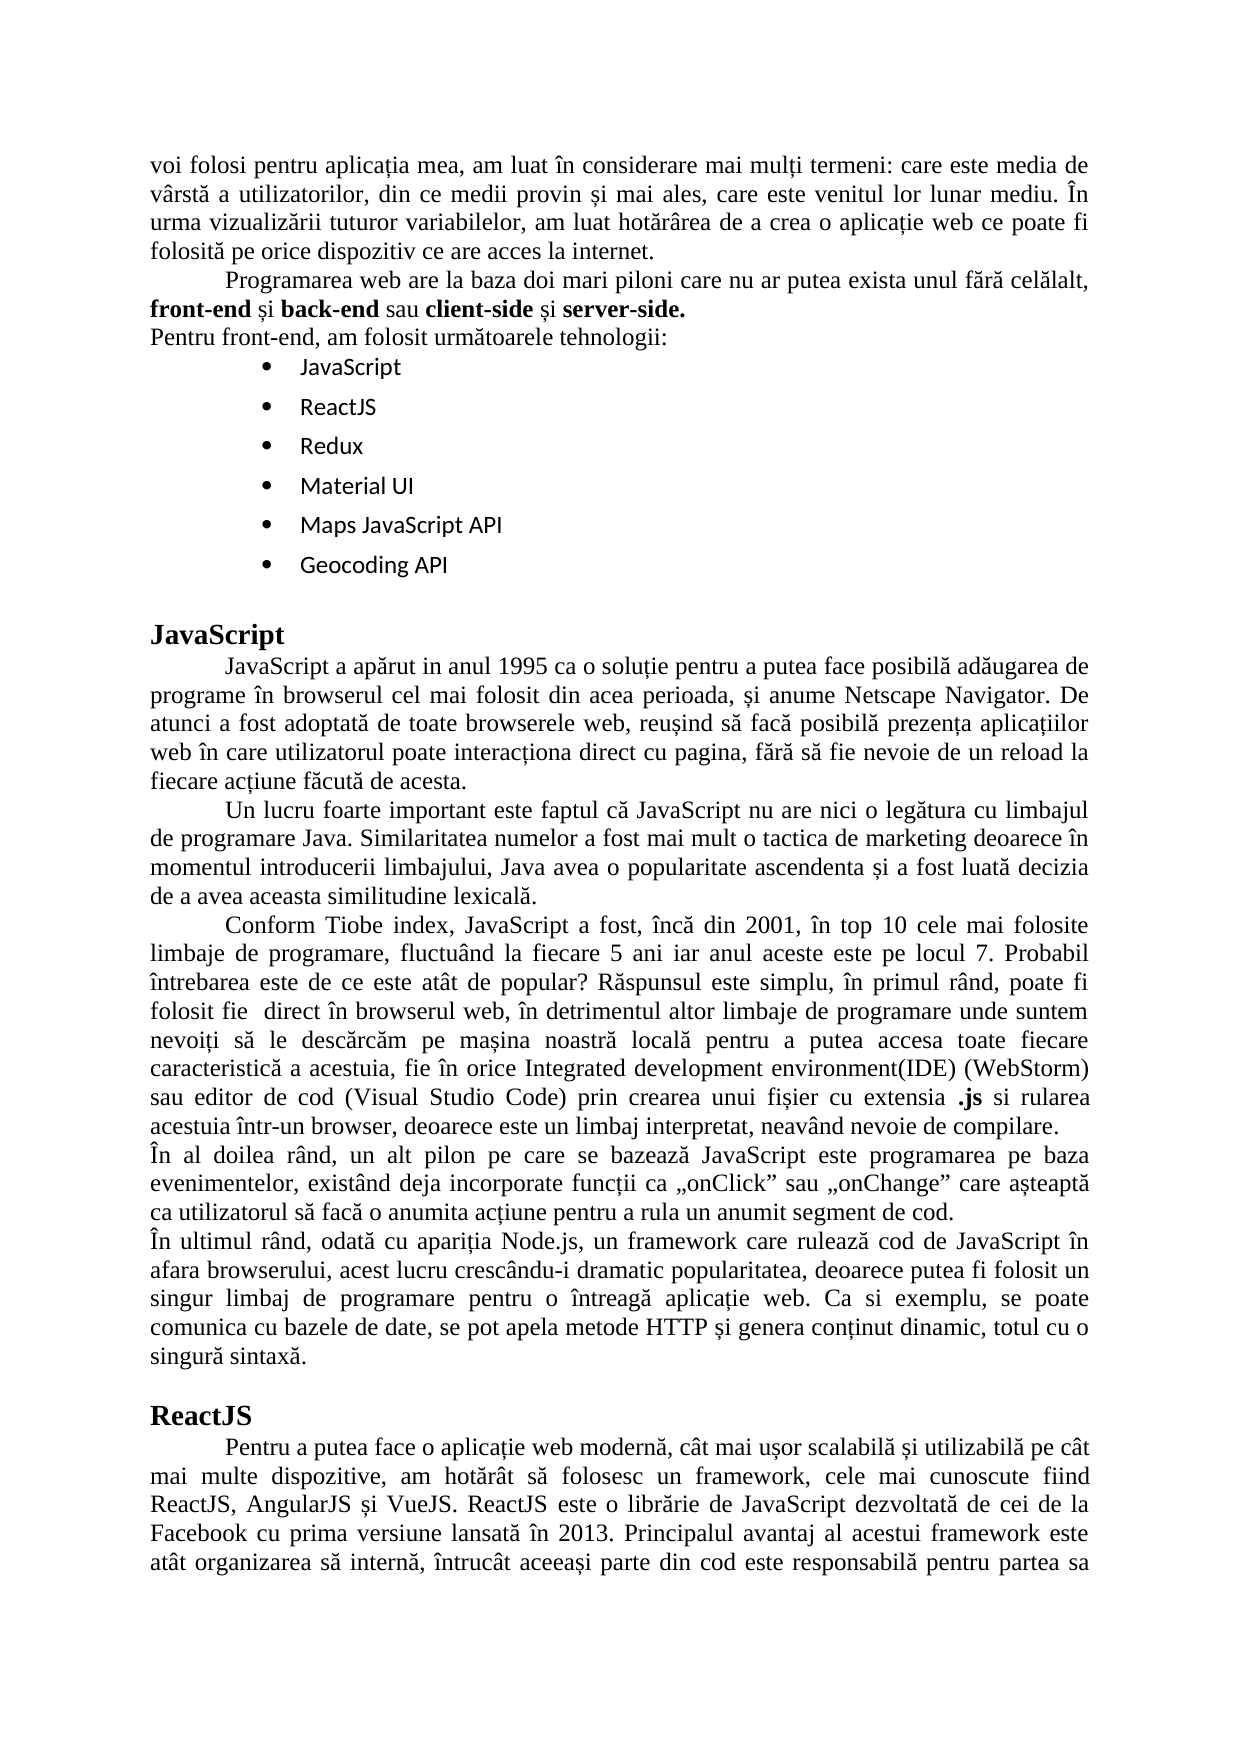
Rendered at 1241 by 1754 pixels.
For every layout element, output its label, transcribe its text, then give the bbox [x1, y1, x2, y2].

text ReactJS [150, 1398, 1090, 1432]
text Pentru front-end, am folosit următoarele tehnologii: [150, 322, 1090, 351]
text În ultimul rând, odată cu apariția Node.js, un framework care rulează cod de JavaScript în afara browserului, acest lucru crescându-i dramatic popularitatea, deoarece putea fi folosit un singur limbaj de programare pentru o întreagă aplicație web. Ca si exemplu, se poate comunica cu bazele de date, se pot apela metode HTTP și genera conținut dinamic, totul cu o singură sintaxă. [150, 1226, 1090, 1370]
text Un lucru foarte important este faptul că JavaScript nu are nici o legătura cu limbajul de programare Java. Similaritatea numelor a fost mai mult o tactica de marketing deoarece în momentul introducerii limbajului, Java avea o popularitate ascendenta și a fost luată decizia de a avea aceasta similitudine lexicală. [150, 795, 1090, 910]
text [150, 150, 1090, 265]
text JavaScript [150, 617, 1090, 651]
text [150, 1432, 1090, 1576]
list JavaScript [262, 351, 1090, 382]
text JavaScript a apărut in anul 1995 ca o soluție pentru a putea face posibilă adăugarea de programe în browserul cel mai folosit din acea perioada, și anume Netscape Navigator. De atunci a fost adoptată de toate browserele web, reușind să facă posibilă prezența aplicațiilor web în care utilizatorul poate interacționa direct cu pagina, fără să fie nevoie de un reload la fiecare acțiune făcută de acesta. [150, 651, 1090, 795]
text Programarea web are la baza doi mari piloni care nu ar putea exista unul fără celălalt, front-end și back-end sau client-side și server-side. [150, 265, 1090, 322]
list Maps JavaScript API [262, 509, 1090, 540]
list Redux [262, 430, 1090, 461]
list Material UI [262, 470, 1090, 501]
list Geocoding API [262, 549, 1090, 580]
text Conform Tiobe index, JavaScript a fost, încă din 2001, în top 10 cele mai folosite limbaje de programare, fluctuând la fiecare 5 ani iar anul aceste este pe locul 7. Probabil întrebarea este de ce este atât de popular? Răspunsul este simplu, în primul rând, poate fi folosit fie direct în browserul web, în detrimentul altor limbaje de programare unde suntem nevoiți să le descărcăm pe mașina noastră locală pentru a putea accesa toate fiecare caracteristică a acestuia, fie în orice Integrated development environment(IDE) (WebStorm) sau editor de cod (Visual Studio Code) prin crearea unui fișier cu extensia .js si rularea acestuia într-un browser, deoarece este un limbaj interpretat, neavând nevoie de compilare. [150, 910, 1090, 1140]
list ReactJS [262, 391, 1090, 421]
text În al doilea rând, un alt pilon pe care se bazează JavaScript este programarea pe baza evenimentelor, existând deja incorporate funcții ca „onClick” sau „onChange” care așteaptă ca utilizatorul să facă o anumita acțiune pentru a rula un anumit segment de cod. [150, 1140, 1090, 1226]
